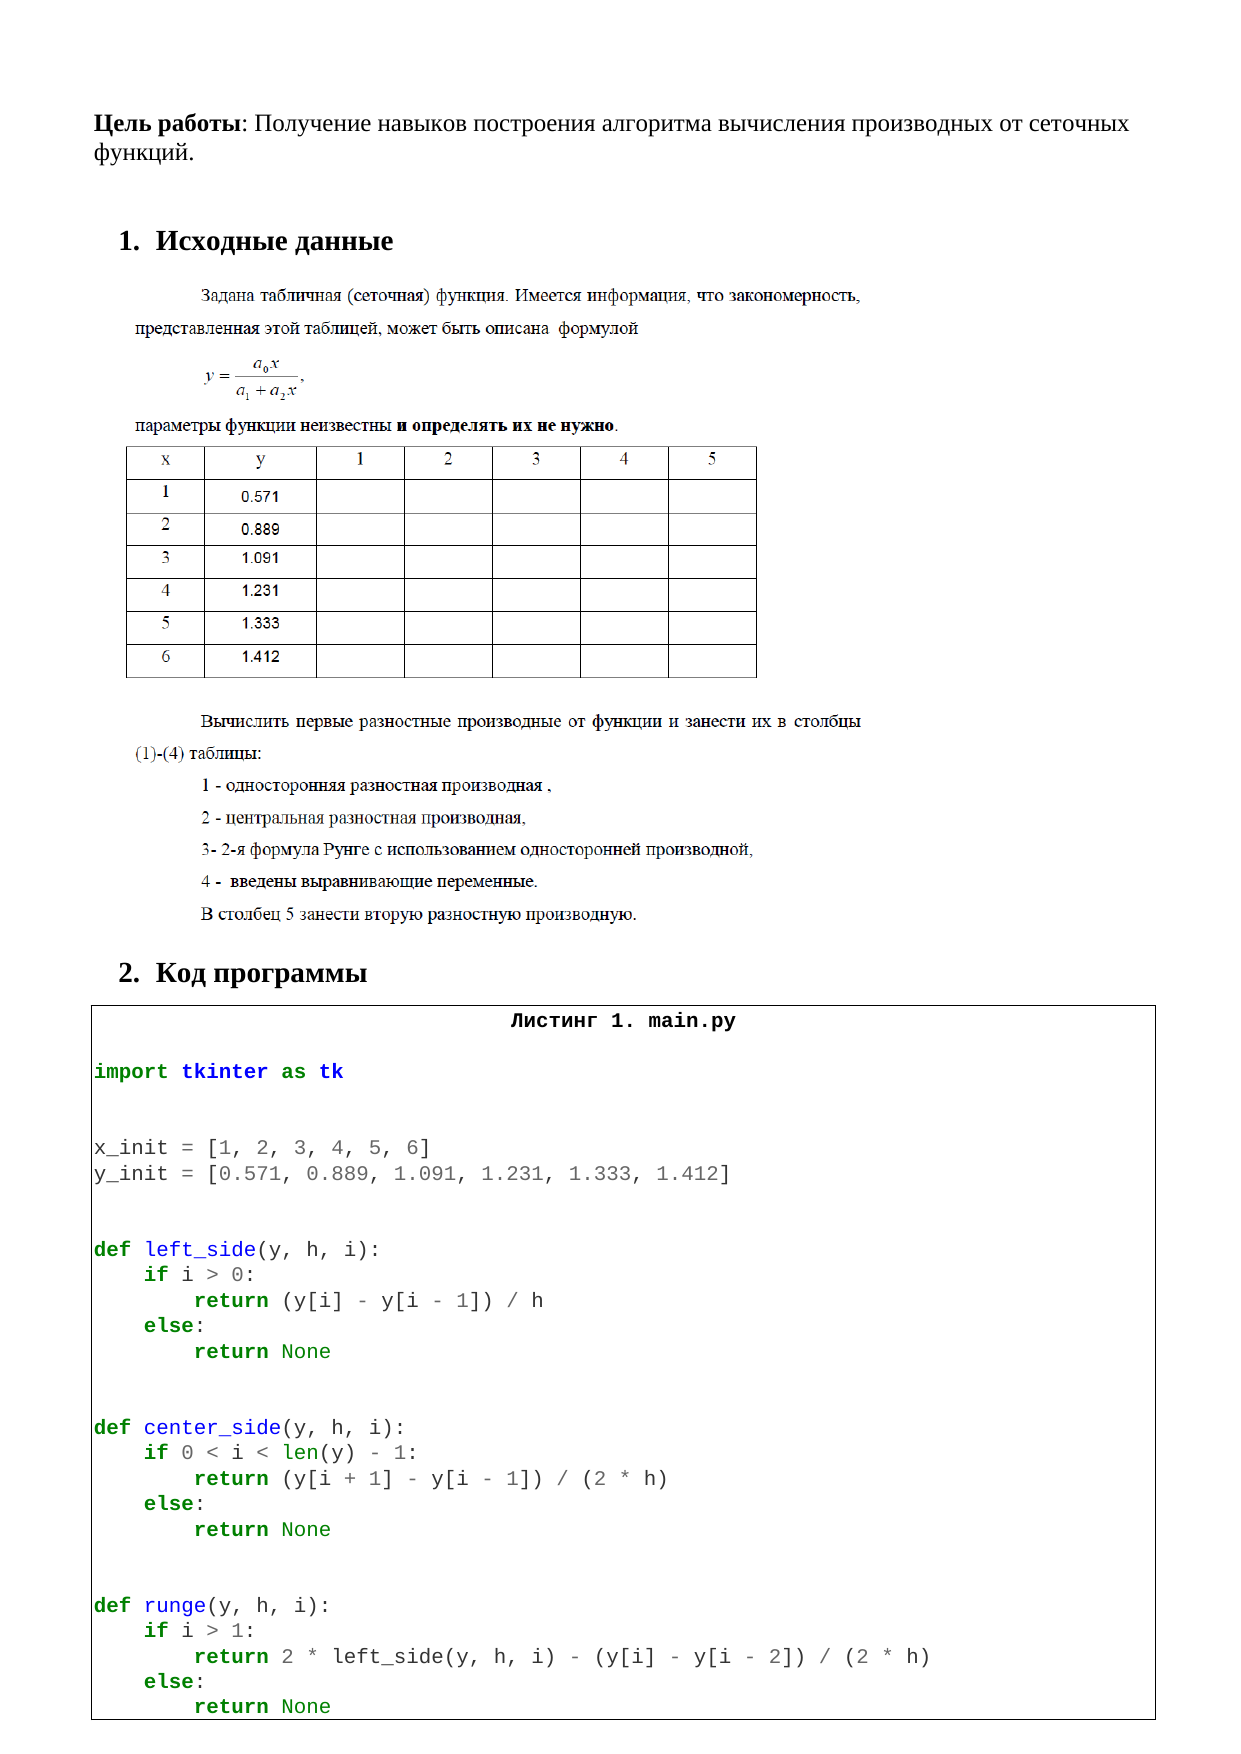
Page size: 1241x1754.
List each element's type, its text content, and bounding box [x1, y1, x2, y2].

text return None [94, 1339, 1153, 1364]
text y_init = [0.571, 0.889, 1.091, 1.231, 1.333, 1.412] [94, 1161, 1153, 1186]
text if i > 0: [94, 1263, 1153, 1288]
text def runge(y, h, i): [94, 1593, 1153, 1618]
text return 2 * left_side(y, h, i) - (y[i] - y[i - 2]) / (2 * h) [94, 1644, 1153, 1669]
text if i > 1: [94, 1618, 1153, 1644]
text return (y[i] - y[i - 1]) / h [94, 1288, 1153, 1313]
picture [118, 280, 876, 934]
text else: [94, 1491, 1153, 1517]
text return None [94, 1517, 1153, 1542]
text Цель работы: Получение навыков построения алгоритма вычисления производных от сеточных функций. [94, 108, 1153, 166]
text else: [94, 1669, 1153, 1695]
text Листинг 1. main.py [92, 1006, 1155, 1034]
text if 0 < i < len(y) - 1: [94, 1441, 1153, 1466]
text x_init = [1, 2, 3, 4, 5, 6] [94, 1136, 1153, 1161]
text else: [94, 1313, 1153, 1339]
text return None [94, 1695, 1153, 1719]
text import tkinter as tk [94, 1059, 1153, 1085]
list Код программы [118, 955, 1122, 989]
text return (y[i + 1] - y[i - 1]) / (2 * h) [94, 1466, 1153, 1491]
list Исходные данные [118, 223, 1122, 257]
text def center_side(y, h, i): [94, 1415, 1153, 1441]
text def left_side(y, h, i): [94, 1237, 1153, 1263]
